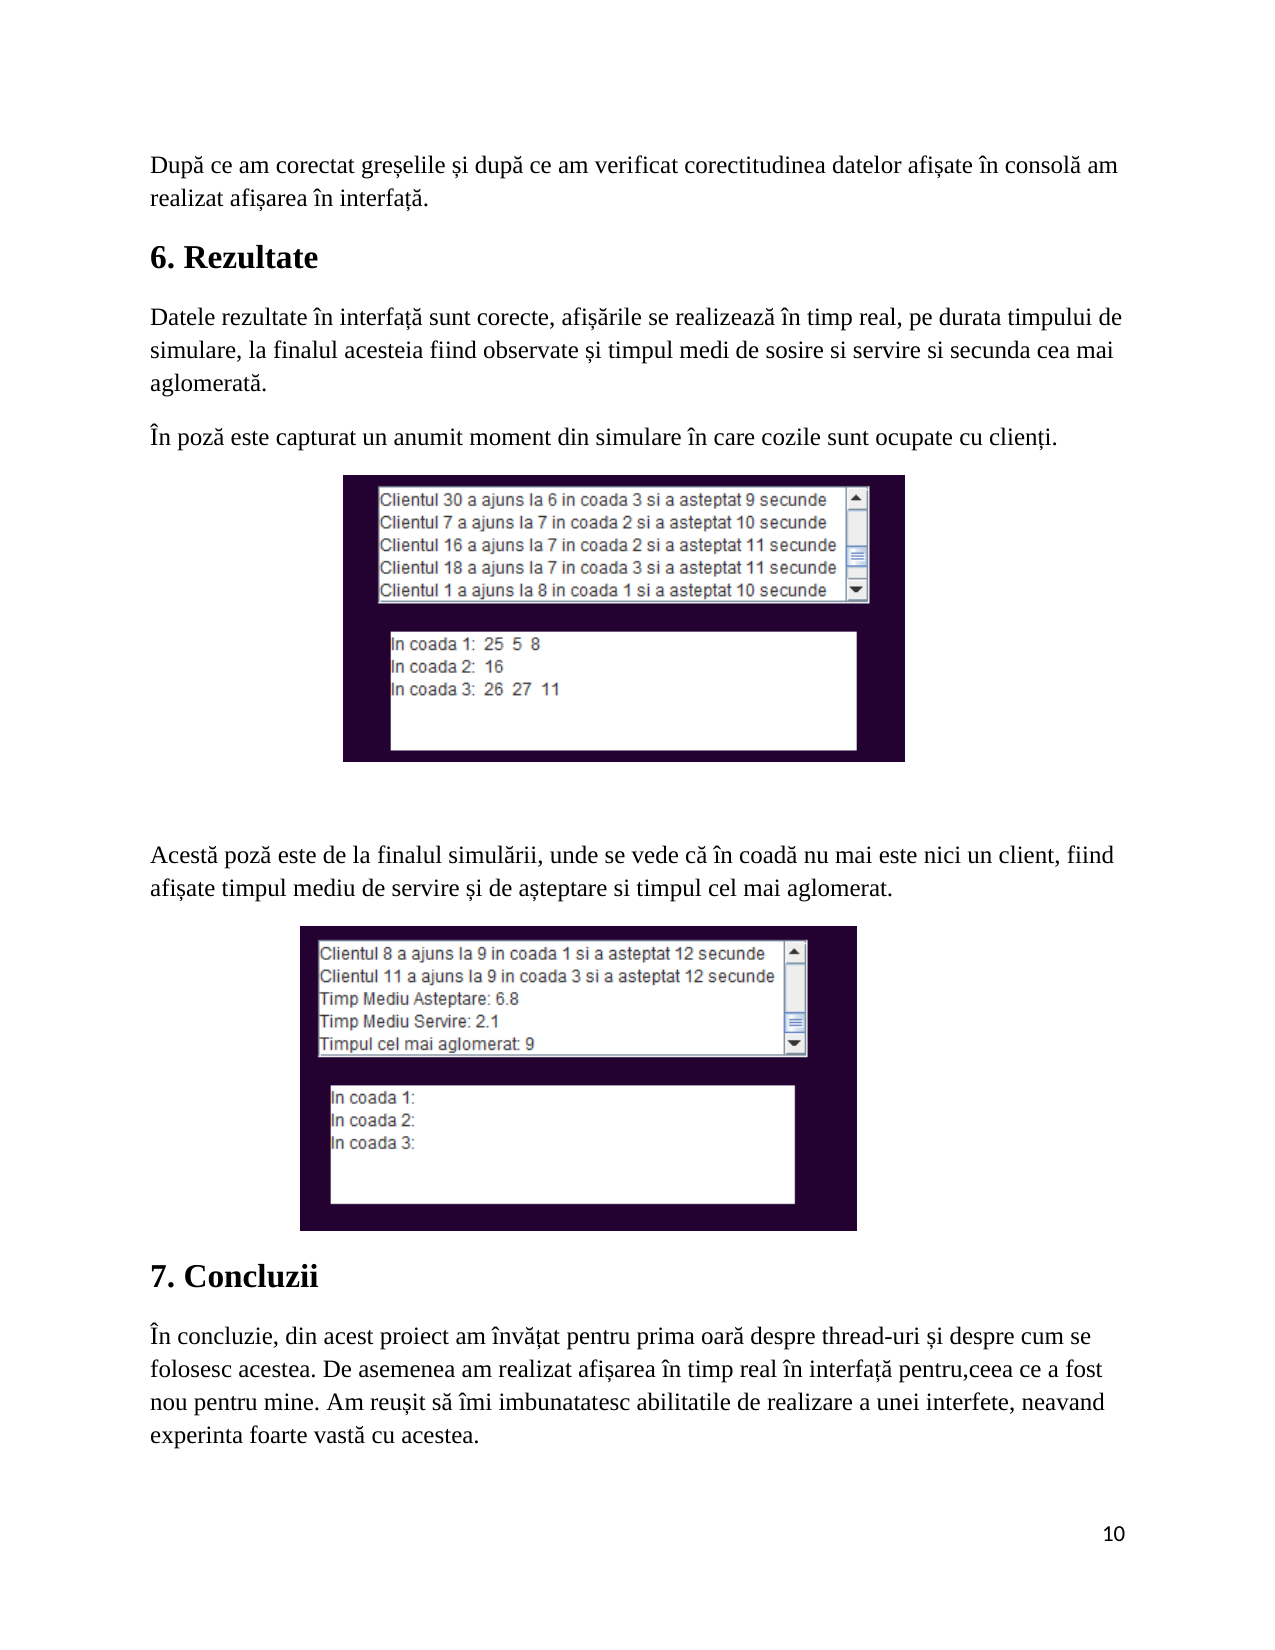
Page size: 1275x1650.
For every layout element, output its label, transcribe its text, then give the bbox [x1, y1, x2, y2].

text În poză este capturat un anumit moment din simulare în care cozile sunt ocupate cu clienți. [150, 422, 1125, 450]
picture [300, 926, 857, 1231]
text În concluzie, din acest proiect am învățat pentru prima oară despre thread-uri și despre cum se folosesc acestea. De asemenea am realizat afișarea în timp real în interfață pentru,ceea ce a fost nou pentru mine. Am reușit să îmi imbunatatesc abilitatile de realizare a unei interfete, neavand experinta foarte vastă cu acestea. [150, 1321, 1125, 1449]
text 6. Rezultate [150, 237, 1125, 275]
picture [343, 475, 905, 762]
text 7. Concluzii [150, 1256, 1125, 1294]
text Datele rezultate în interfață sunt corecte, afișările se realizează în timp real, pe durata timpului de simulare, la finalul acesteia fiind observate și timpul medi de sosire si servire si secunda cea mai aglomerată. [150, 302, 1125, 397]
text Acestă poză este de la finalul simulării, unde se vede că în coadă nu mai este nici un client, fiind afișate timpul mediu de servire și de așteptare si timpul cel mai aglomerat. [150, 840, 1125, 902]
text După ce am corectat greșelile și după ce am verificat corectitudinea datelor afișate în consolă am realizat afișarea în interfață. [150, 150, 1125, 212]
